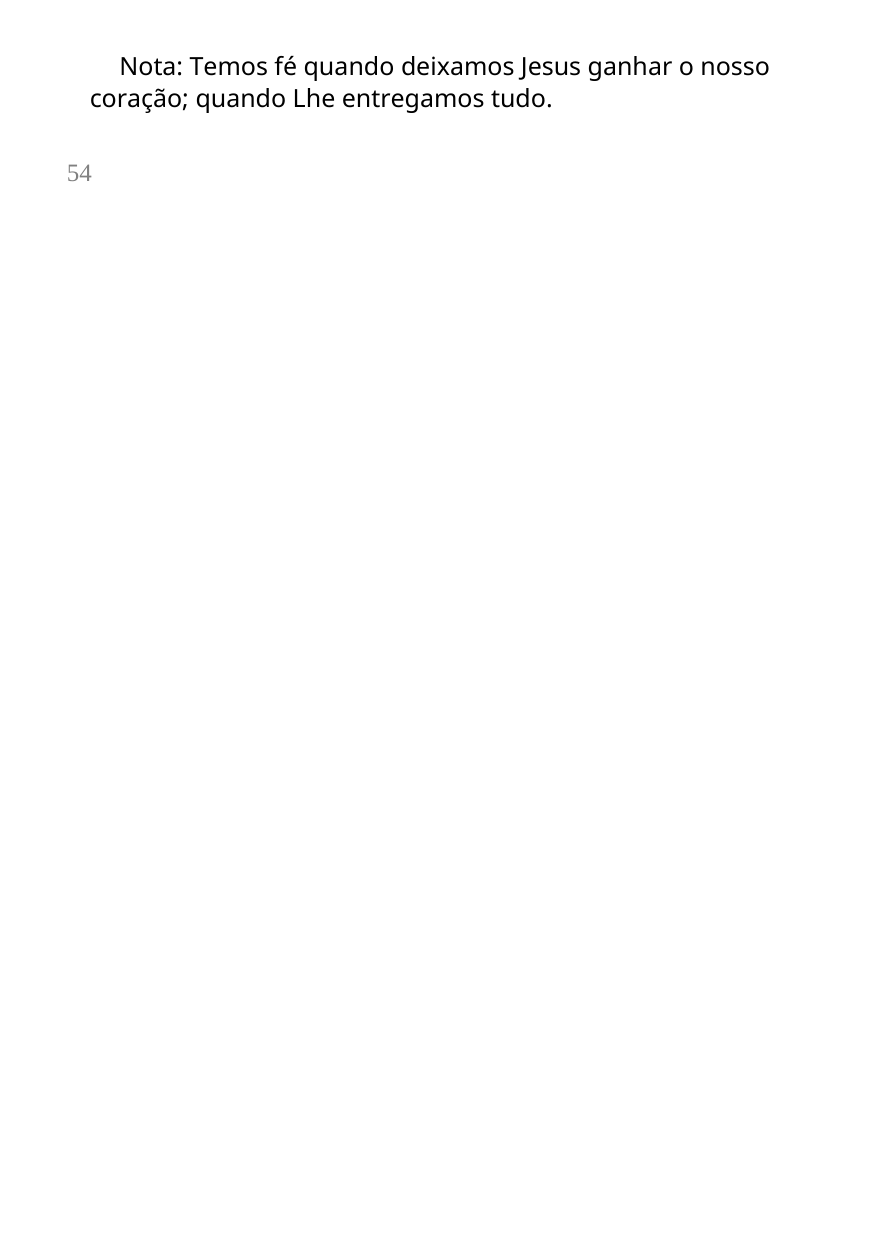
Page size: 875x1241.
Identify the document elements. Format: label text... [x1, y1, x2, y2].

text Nota: Temos fé quando deixamos Jesus ganhar o nosso coração; quando Lhe entregamos tudo. [89, 49, 785, 115]
text 54 [67, 158, 785, 187]
